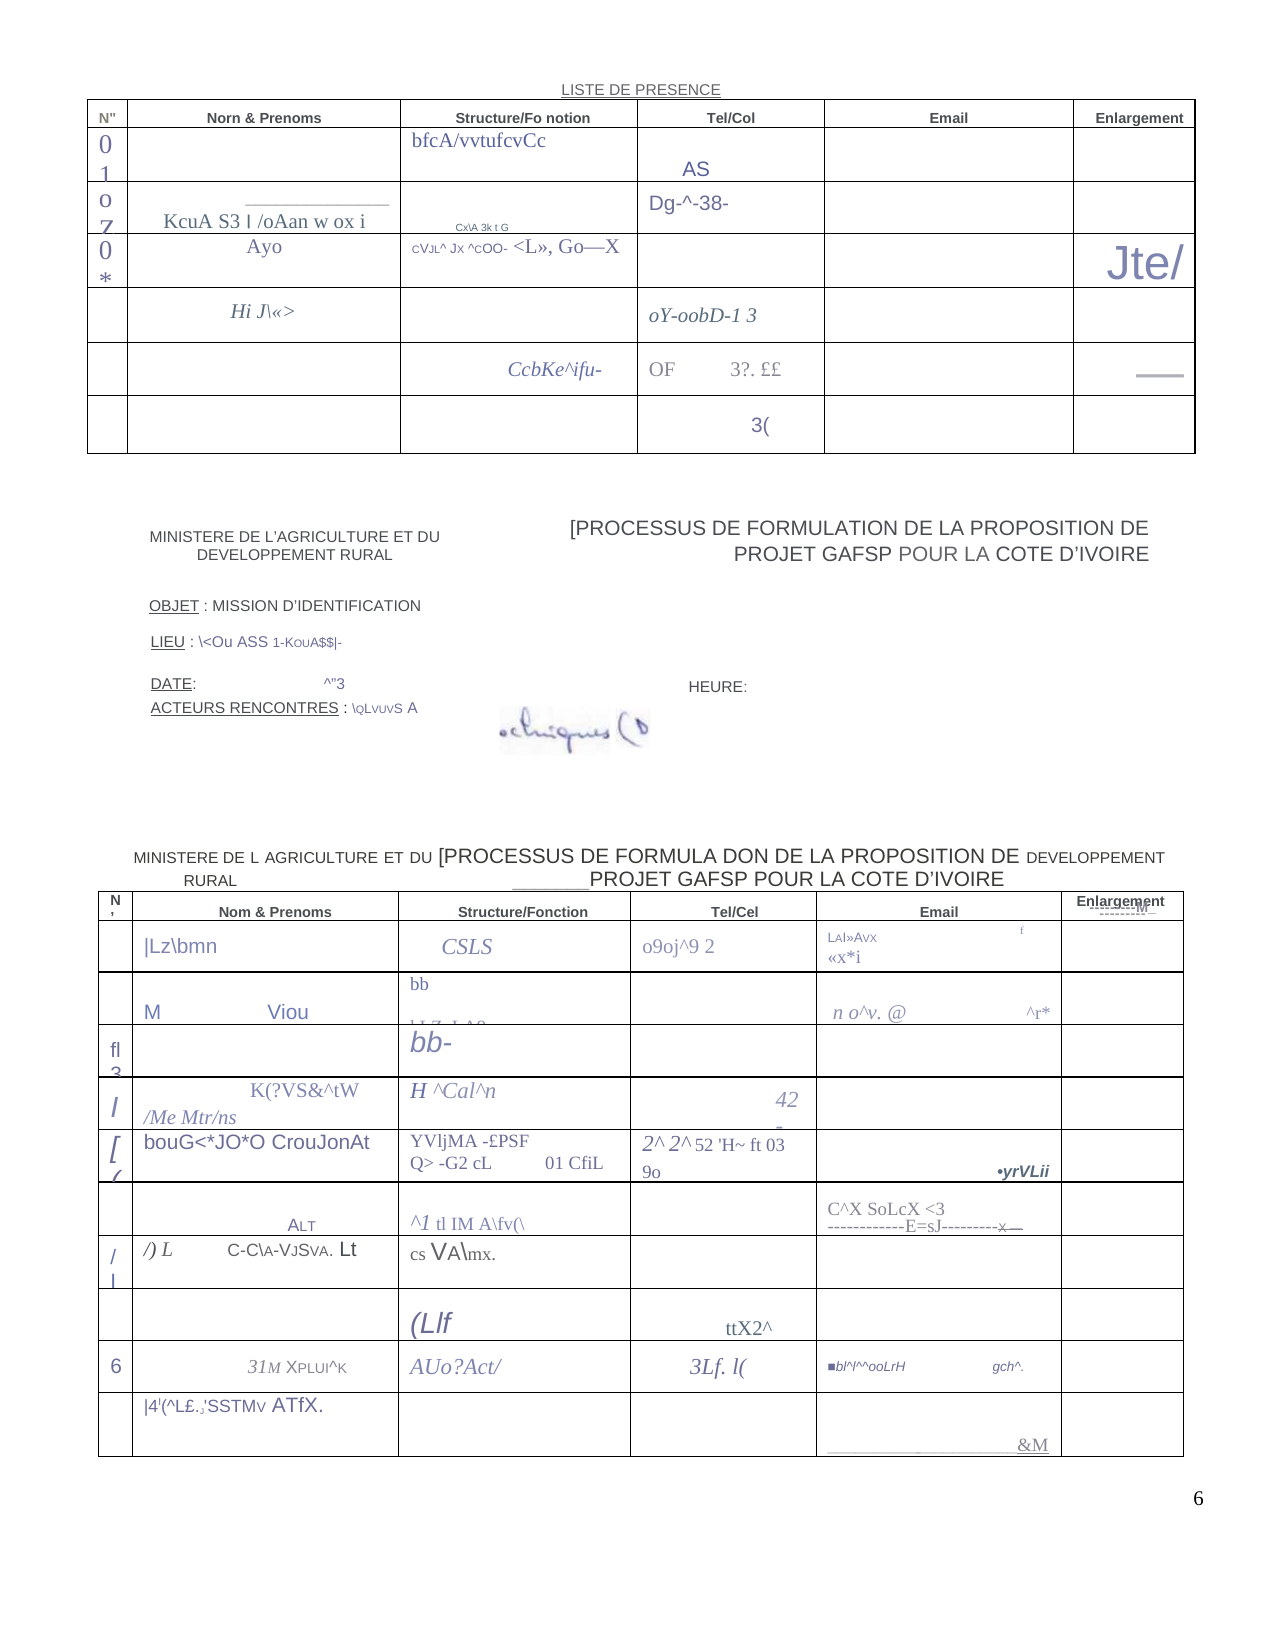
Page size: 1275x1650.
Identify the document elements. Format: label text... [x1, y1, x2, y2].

table_cell [1074, 182, 1194, 233]
table_cell C^X SoLcX <3 E=sJ X — [817, 1183, 1061, 1235]
table_cell [99, 1289, 132, 1340]
table_cell 31m Xplui^k [133, 1341, 398, 1392]
table_cell If [99, 1078, 132, 1129]
table_cell [99, 921, 132, 971]
table_cell fl3 [99, 1025, 132, 1076]
text LISTE DE PRESENCE [87, 81, 1195, 99]
table_header Enlargement [1074, 100, 1194, 127]
table_cell ^1 tl IM A\fv(\ [399, 1183, 630, 1235]
table_cell [399, 1393, 630, 1456]
table_cell [631, 1393, 816, 1456]
table_cell 42- [631, 1078, 816, 1129]
table_cell [825, 234, 1073, 287]
table_cell Ayo [128, 234, 400, 287]
table_header Email [817, 892, 1061, 920]
text MINISTERE de l agriculture et du [PROCESSUS DE FORMULA DON DE LA PROPOSITION DE DEVELOPPEMENT rural PROJET GAFSP POUR LA COTE D’IVOIRE [133, 845, 1195, 891]
table_cell [1074, 128, 1194, 181]
table_cell /IS [99, 1236, 132, 1287]
table_cell /) L C-C\a-VjSva. Lt [133, 1236, 398, 1287]
table_cell [631, 973, 816, 1024]
table_cell M Viou [133, 973, 398, 1024]
table_cell bb kLZ«LA9 [399, 973, 630, 1024]
table_cell [825, 396, 1073, 453]
table_cell 3( [638, 396, 824, 453]
table_cell [( [99, 1130, 132, 1181]
table_cell 01 [88, 128, 127, 181]
table_cell •yrVLii [817, 1130, 1061, 1181]
table_cell [825, 288, 1073, 342]
table_cell bouG<*JO*O CrouJonAt [133, 1130, 398, 1181]
table_cell n o^v. @ ^r* [817, 973, 1061, 1024]
table_cell bb- [399, 1025, 630, 1076]
picture [499, 706, 611, 755]
table_cell CSLS [399, 921, 630, 971]
table_cell (Llf [399, 1289, 630, 1340]
table_cell OF 3?. ££ [638, 343, 824, 395]
table_header Tel/Col [638, 100, 824, 127]
table_cell [1062, 1393, 1183, 1456]
table_cell [88, 288, 127, 342]
table_cell AUo?Act/ [399, 1341, 630, 1392]
table_cell [825, 128, 1073, 181]
table_cell [1062, 1341, 1183, 1392]
table_header Tel/Cel [631, 892, 816, 920]
table_cell [128, 396, 400, 453]
table_cell [1062, 1183, 1183, 1235]
table_cell [128, 128, 400, 181]
table_cell oZ [88, 182, 127, 233]
table_cell K(?VS&^tW /Me Mtr/ns [133, 1078, 398, 1129]
table_cell LaI»Avx f «x*i [817, 921, 1061, 971]
table_cell YVljMA -£PSF Q> -G2 cL 01 CfiL [399, 1130, 630, 1181]
table_cell [133, 1289, 398, 1340]
table_cell [99, 1183, 132, 1235]
table_cell cVjl^ Jx ^cOO- <L», Go—X [401, 234, 637, 287]
table_cell Hi J\«> [128, 288, 400, 342]
table_cell [1062, 1289, 1183, 1340]
table_header Structure/Fo notion [401, 100, 637, 127]
table_cell &M [817, 1393, 1061, 1456]
table_cell [1062, 1025, 1183, 1076]
table_cell [99, 1393, 132, 1456]
table_cell Cx\A 3k t G [401, 182, 637, 233]
table_cell Jte/ [1074, 234, 1194, 287]
table_cell 3Lf. l( [631, 1341, 816, 1392]
table_header Nom & Prenoms [133, 892, 398, 920]
table_cell [1062, 921, 1183, 971]
table_cell |4I(^L£.j'SSTMv ATfX. [133, 1393, 398, 1456]
table_cell 6 [99, 1341, 132, 1392]
table_cell |Lz\bmn [133, 921, 398, 971]
table_cell [401, 396, 637, 453]
table_cell [1062, 1236, 1183, 1287]
table_cell H ^Cal^n [399, 1078, 630, 1129]
table_cell [99, 973, 132, 1024]
table_cell ttX2^ [631, 1289, 816, 1340]
table_cell [825, 182, 1073, 233]
table_cell 0* [88, 234, 127, 287]
table_cell ■bl^l^^ooLrH gch^. [817, 1341, 1061, 1392]
table_cell [1074, 288, 1194, 342]
table_cell [817, 1078, 1061, 1129]
table_cell CcbKe^ifu- [401, 343, 637, 395]
table_cell Dg-^-38- [638, 182, 824, 233]
table_cell AS [638, 128, 824, 181]
table_header Email [825, 100, 1073, 127]
table_cell [401, 288, 637, 342]
table_cell [88, 343, 127, 395]
table_cell [817, 1289, 1061, 1340]
table_cell oY-oobD-1 3 [638, 288, 824, 342]
table_cell bfcA/vvtufcvCc [401, 128, 637, 181]
table_cell 2^ 2^ 52 'H~ ft 03 9o [631, 1130, 816, 1181]
table_cell [817, 1025, 1061, 1076]
table_cell Alt [133, 1183, 398, 1235]
table_header N" [88, 100, 127, 127]
table_cell [128, 343, 400, 395]
table_cell [825, 343, 1073, 395]
table_header N’ [99, 892, 132, 920]
table_cell o9oj^9 2 [631, 921, 816, 971]
table_cell [817, 1236, 1061, 1287]
table_cell [1062, 973, 1183, 1024]
table_header Norn & Prenoms [128, 100, 400, 127]
table_cell [133, 1025, 398, 1076]
table_cell [631, 1236, 816, 1287]
table_cell [88, 396, 127, 453]
table_cell cs Va\mx. [399, 1236, 630, 1287]
table_cell KcuA S3 । /oAan w ox i [128, 182, 400, 233]
picture [615, 709, 651, 748]
table_cell [1062, 1078, 1183, 1129]
table_cell — [1074, 343, 1194, 395]
table_cell [631, 1025, 816, 1076]
table_cell [631, 1183, 816, 1235]
table_cell [1074, 396, 1194, 453]
table_cell [638, 234, 824, 287]
table_header Enlargement M_ [1062, 892, 1183, 920]
table_header Structure/Fonction [399, 892, 630, 920]
table_cell [1062, 1130, 1183, 1181]
